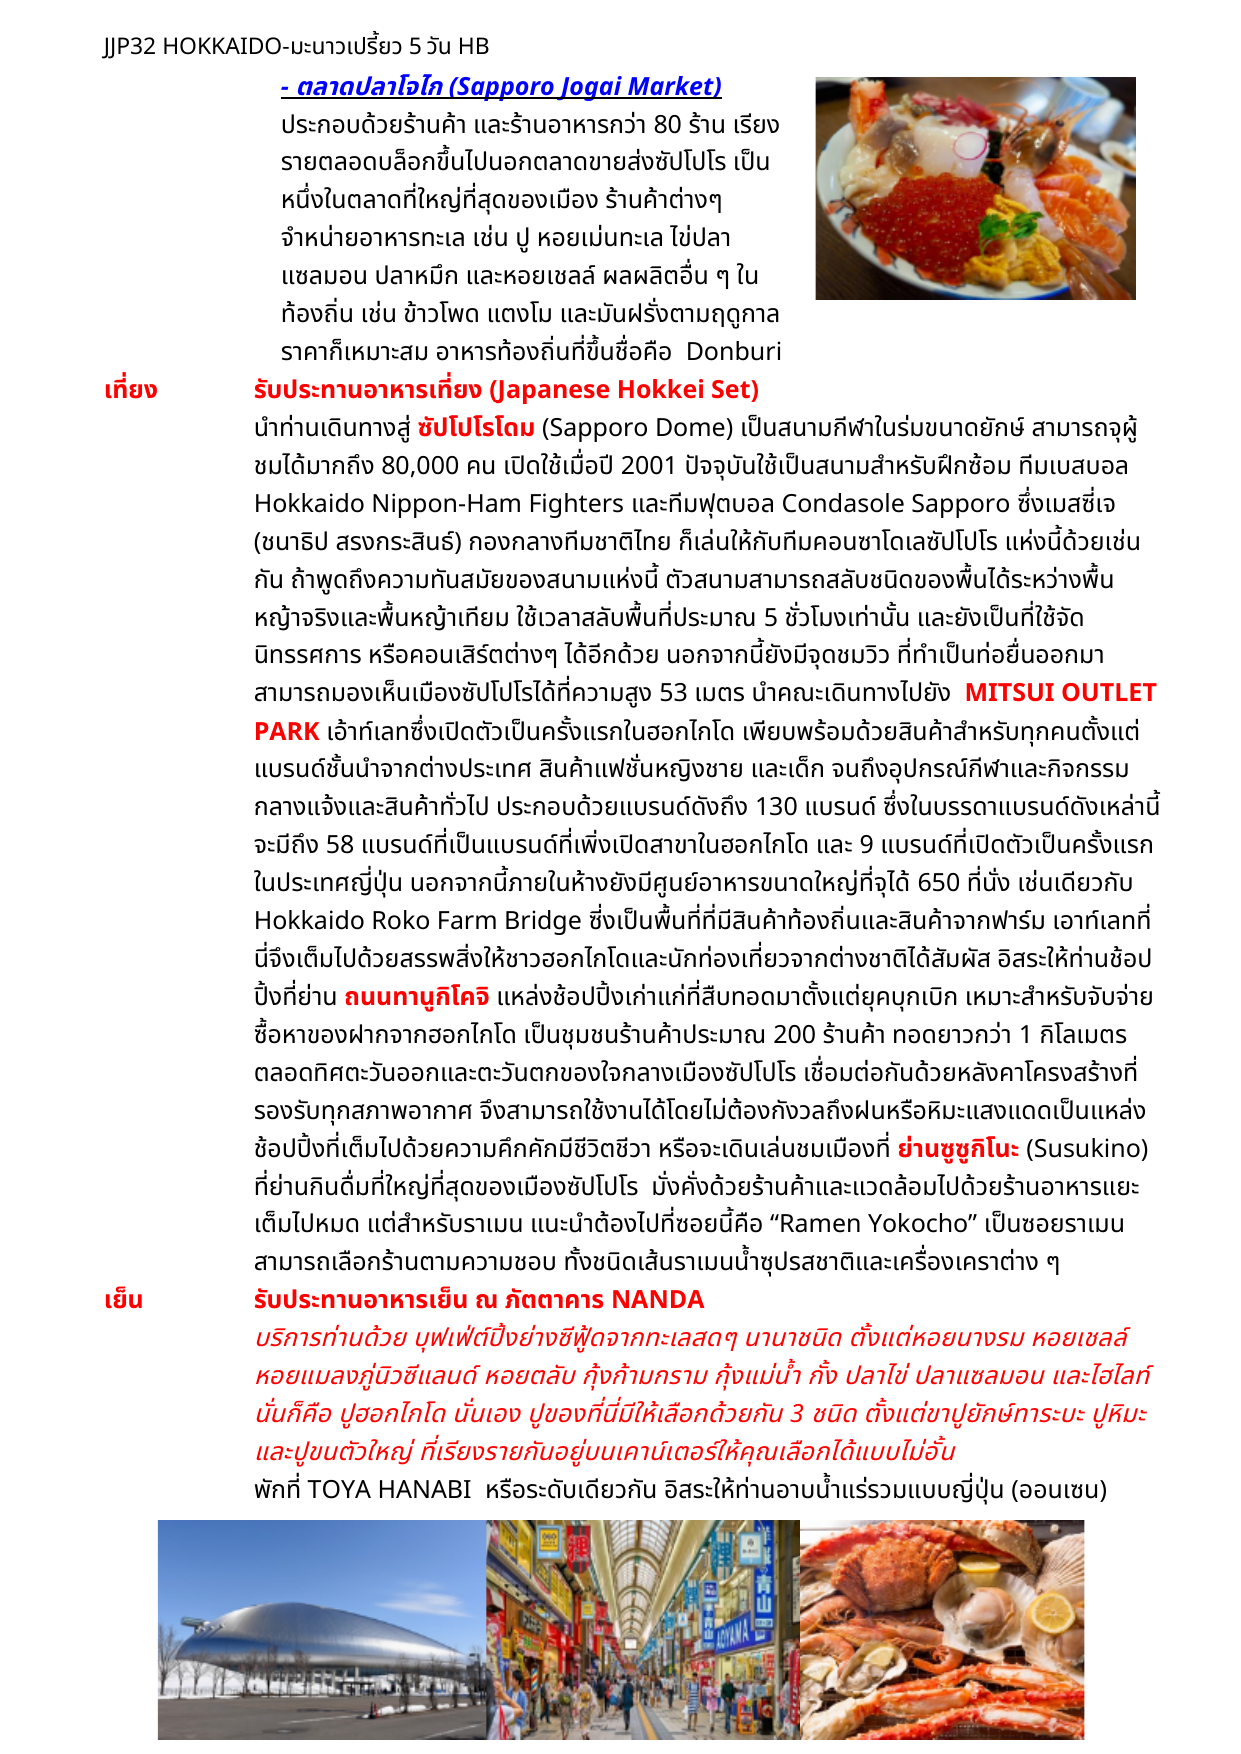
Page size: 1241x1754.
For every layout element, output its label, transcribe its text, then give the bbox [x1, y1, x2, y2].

picture [815, 77, 1136, 300]
picture [157, 1520, 1085, 1740]
text บริการท่านด้วย บุฟเฟ่ต์ปิ้งย่างซีฟู้ดจากทะเลสดๆ นานาชนิด ตั้งแต่หอยนางรม หอยเชลล์ หอยแมลงภู่นิวซีแลนด์ หอยตลับ กุ้งก้ามกราม กุ้งแม่น้ำ กั้ง ปลาไข่ ปลาแซลมอน และไฮไลท์นั่นก็คือ ปูฮอกไกโด นั่นเอง ปูของที่นี่มีให้เลือกด้วยกัน 3 ชนิด ตั้งแต่ขาปูยักษ์ทาระบะ ปูหิมะ และปูขนตัวใหญ่ ที่เรียงรายกันอยู่บนเคาน์เตอร์ให้คุณเลือกได้แบบไม่อั้น [103, 1320, 1161, 1471]
text เที่ยง รับประทานอาหารเที่ยง (Japanese Hokkei Set) [103, 371, 1161, 409]
text เย็น รับประทานอาหารเย็น ณ ภัตตาคาร NANDA [103, 1282, 1161, 1320]
text พักที่ TOYA HANABI หรือระดับเดียวกัน อิสระให้ท่านอาบน้ำแร่รวมแบบญี่ปุ่น (ออนเซน) [103, 1471, 1161, 1509]
text - ตลาดปลาโจไก (Sapporo Jogai Market) ประกอบด้วยร้านค้า และร้านอาหารกว่า 80 ร้าน เรียงรายตลอดบล็อกขึ้นไปนอกตลาดขายส่งซัปโปโร เป็นหนึ่งในตลาดที่ใหญ่ที่สุดของเมือง ร้านค้าต่างๆ จำหน่ายอาหารทะเล เช่น ปู หอยเม่นทะเล ไข่ปลาแซลมอน ปลาหมึก และหอยเชลล์ ผลผลิตอื่น ๆ ในท้องถิ่น เช่น ข้าวโพด แตงโม และมันฝรั่งตามฤดูกาล ราคาก็เหมาะสม อาหารท้องถิ่นที่ขึ้นชื่อคือ Donburi [103, 68, 1161, 371]
text นำท่านเดินทางสู่ ซัปโปโรโดม (Sapporo Dome) เป็นสนามกีฬาในร่มขนาดยักษ์ สามารถจุผู้ชมได้มากถึง 80,000 คน เปิดใช้เมื่อปี 2001 ปัจจุบันใช้เป็นสนามสำหรับฝึกซ้อม ทีมเบสบอล Hokkaido Nippon-Ham Fighters และทีมฟุตบอล Condasole Sapporo ซึ่งเมสซี่เจ (ชนาธิป สรงกระสินธ์) กองกลางทีมชาติไทย ก็เล่นให้กับทีมคอนซาโดเลซัปโปโร แห่งนี้ด้วยเช่นกัน ถ้าพูดถึงความทันสมัยของสนามแห่งนี้ ตัวสนามสามารถสลับชนิดของพื้นได้ระหว่างพื้นหญ้าจริงและพื้นหญ้าเทียม ใช้เวลาสลับพื้นที่ประมาณ 5 ชั่วโมงเท่านั้น และยังเป็นที่ใช้จัดนิทรรศการ หรือคอนเสิร์ตต่างๆ ได้อีกด้วย นอกจากนี้ยังมีจุดชมวิว ที่ทำเป็นท่อยื่นออกมา สามารถมองเห็นเมืองซัปโปโรได้ที่ความสูง 53 เมตร นำคณะเดินทางไปยัง MITSUI OUTLET PARK เอ้าท์เลทซึ่งเปิดตัวเป็นครั้งแรกในฮอกไกโด เพียบพร้อมด้วยสินค้าสำหรับทุกคนตั้งแต่แบรนด์ชั้นนำจากต่างประเทศ สินค้าแฟชั่นหญิงชาย และเด็ก จนถึงอุปกรณ์กีฬาและกิจกรรมกลางแจ้งและสินค้าทั่วไป ประกอบด้วยแบรนด์ดังถึง 130 แบรนด์ ซึ่งในบรรดาแบรนด์ดังเหล่านี้ จะมีถึง 58 แบรนด์ที่เป็นแบรนด์ที่เพิ่งเปิดสาขาในฮอกไกโด และ 9 แบรนด์ที่เปิดตัวเป็นครั้งแรกในประเทศญี่ปุ่น นอกจากนี้ภายในห้างยังมีศูนย์อาหารขนาดใหญ่ที่จุได้ 650 ที่นั่ง เช่นเดียวกับ Hokkaido Roko Farm Bridge ซี่งเป็นพื้นที่ที่มีสินค้าท้องถิ่นและสินค้าจากฟาร์ม เอาท์เลทที่นี่จึงเต็มไปด้วยสรรพสิ่งให้ชาวฮอกไกโดและนักท่องเที่ยวจากต่างชาติได้สัมผัส อิสระให้ท่านช้อปปิ้งที่ย่าน ถนนทานูกิโคจิ แหล่งช้อปปิ้งเก่าแก่ที่สืบทอดมาตั้งแต่ยุคบุกเบิก เหมาะสำหรับจับจ่ายซื้อหาของฝากจากฮอกไกโด เป็นชุมชนร้านค้าประมาณ 200 ร้านค้า ทอดยาวกว่า 1 กิโลเมตรตลอดทิศตะวันออกและตะวันตกของใจกลางเมืองซัปโปโร เชื่อมต่อกันด้วยหลังคาโครงสร้างที่รองรับทุกสภาพอากาศ จึงสามารถใช้งานได้โดยไม่ต้องกังวลถึงฝนหรือหิมะแสงแดดเป็นแหล่งช้อปปิ้งที่เต็มไปด้วยความคึกคักมีชีวิตชีวา หรือจะเดินเล่นชมเมืองที่ ย่านซูซูกิโนะ (Susukino) ที่ย่านกินดื่มที่ใหญ่ที่สุดของเมืองซัปโปโร มั่งคั่งด้วยร้านค้าและแวดล้อมไปด้วยร้านอาหารแยะเต็มไปหมด แต่สำหรับราเมน แนะนำต้องไปที่ซอยนี้คือ “Ramen Yokocho” เป็นซอยราเมน สามารถเลือกร้านตามความชอบ ทั้งชนิดเส้นราเมนน้ำซุปรสชาติและเครื่องเคราต่าง ๆ [253, 409, 1161, 1282]
